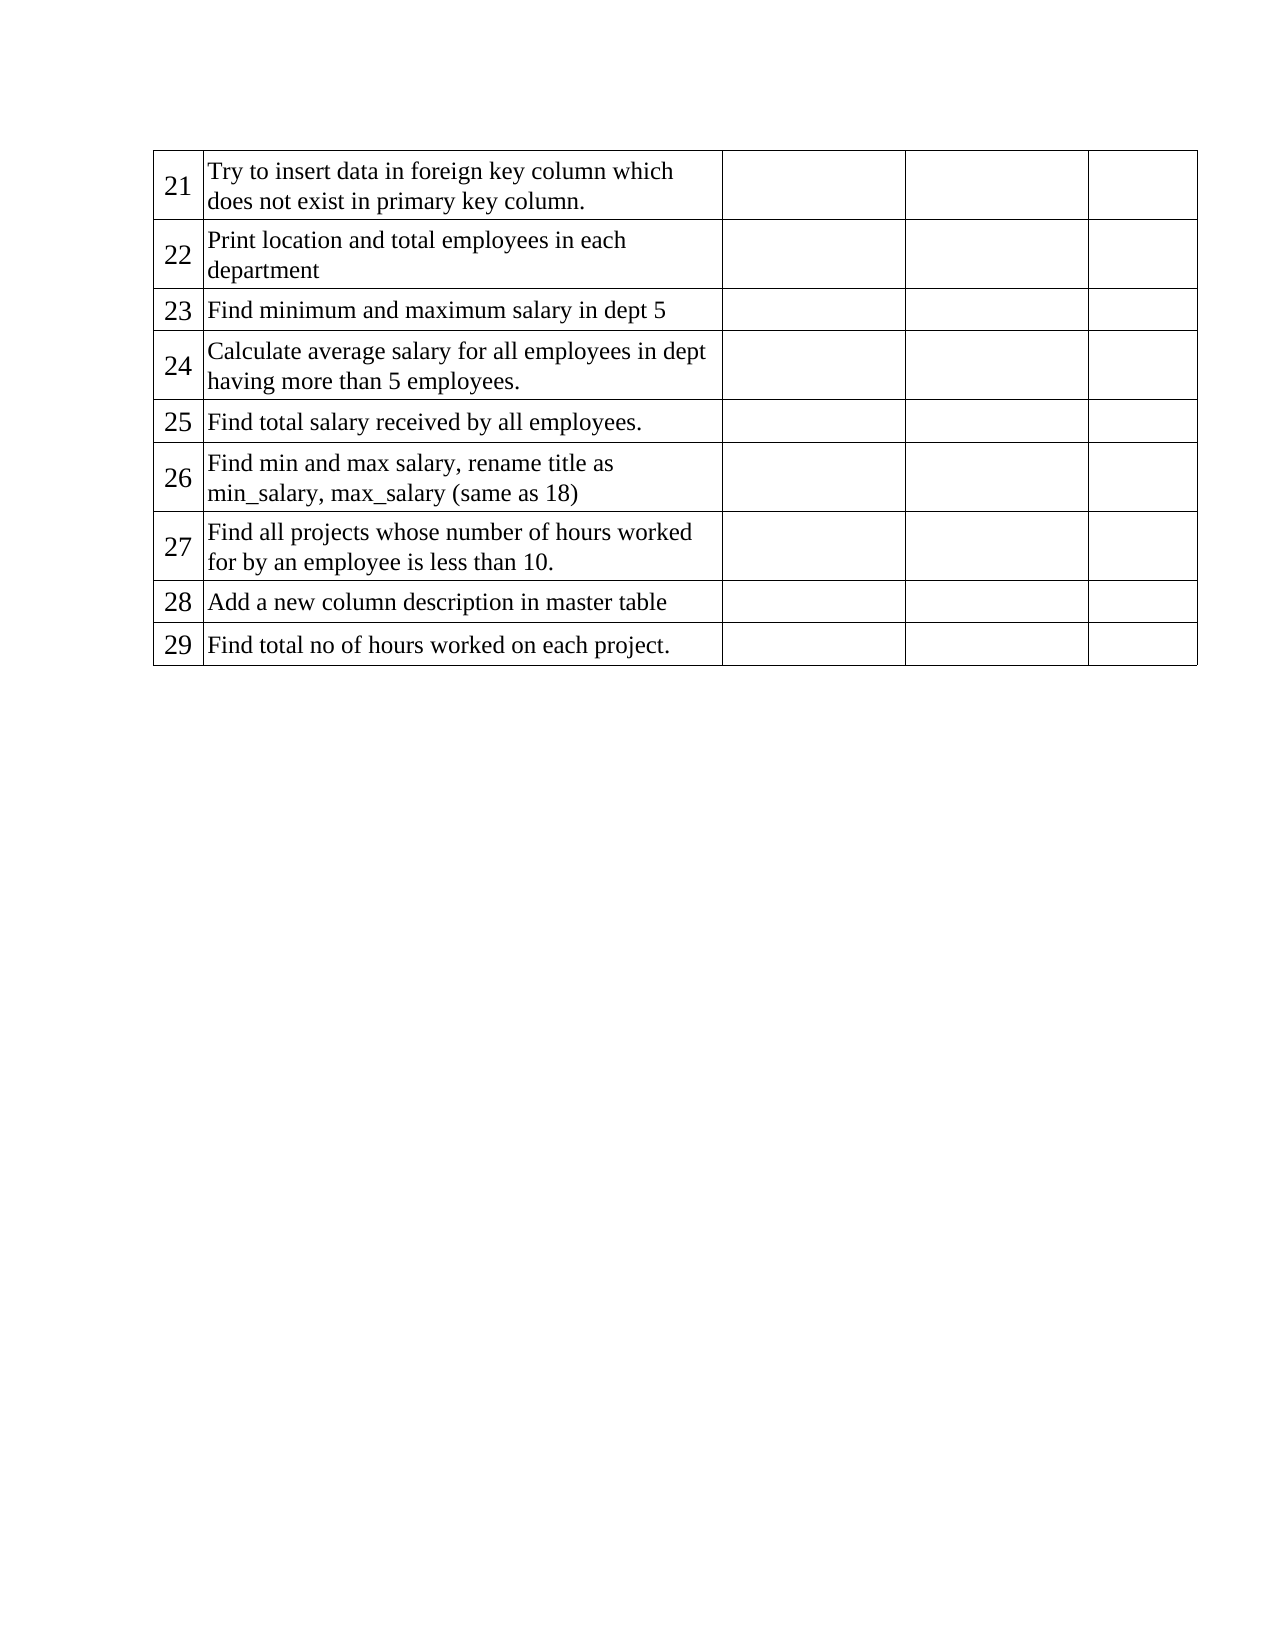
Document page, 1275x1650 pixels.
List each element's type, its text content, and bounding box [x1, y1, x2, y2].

table_cell [723, 289, 905, 330]
table_cell [1089, 331, 1197, 399]
table_cell 24 [154, 331, 203, 399]
table_cell [906, 623, 1088, 665]
table_cell [1089, 581, 1197, 622]
table_cell Find total no of hours worked on each project. [204, 623, 722, 665]
table_cell [723, 331, 905, 399]
table_cell Add a new column description in master table [204, 581, 722, 622]
table_cell 22 [154, 220, 203, 288]
table_cell [906, 289, 1088, 330]
table_cell [723, 400, 905, 442]
table_cell [1089, 151, 1197, 219]
table_cell [723, 581, 905, 622]
table_cell Print location and total employees in each department [204, 220, 722, 288]
table_cell [1089, 289, 1197, 330]
table_cell Find total salary received by all employees. [204, 400, 722, 442]
table_cell [1089, 220, 1197, 288]
table_cell [723, 512, 905, 579]
table_cell 26 [154, 443, 203, 511]
table_cell Try to insert data in foreign key column which does not exist in primary key column. [204, 151, 722, 219]
table_cell Find min and max salary, rename title as min_salary, max_salary (same as 18) [204, 443, 722, 511]
table_cell [1089, 443, 1197, 511]
table_cell Calculate average salary for all employees in dept having more than 5 employees. [204, 331, 722, 399]
table_cell 29 [154, 623, 203, 665]
table_cell [1089, 623, 1197, 665]
table_cell [1089, 400, 1197, 442]
table_cell Find minimum and maximum salary in dept 5 [204, 289, 722, 330]
table_cell [906, 400, 1088, 442]
table_cell 23 [154, 289, 203, 330]
table_cell [1089, 512, 1197, 579]
table_cell 27 [154, 512, 203, 579]
table_cell [723, 220, 905, 288]
table_cell [723, 443, 905, 511]
table_cell [723, 623, 905, 665]
table_cell [906, 331, 1088, 399]
table_cell [906, 151, 1088, 219]
table_cell Find all projects whose number of hours worked for by an employee is less than 10. [204, 512, 722, 579]
table_cell 25 [154, 400, 203, 442]
table_cell [906, 220, 1088, 288]
table_cell 21 [154, 151, 203, 219]
table_cell [906, 581, 1088, 622]
table_cell 28 [154, 581, 203, 622]
table_cell [906, 512, 1088, 579]
table_cell [723, 151, 905, 219]
table_cell [906, 443, 1088, 511]
